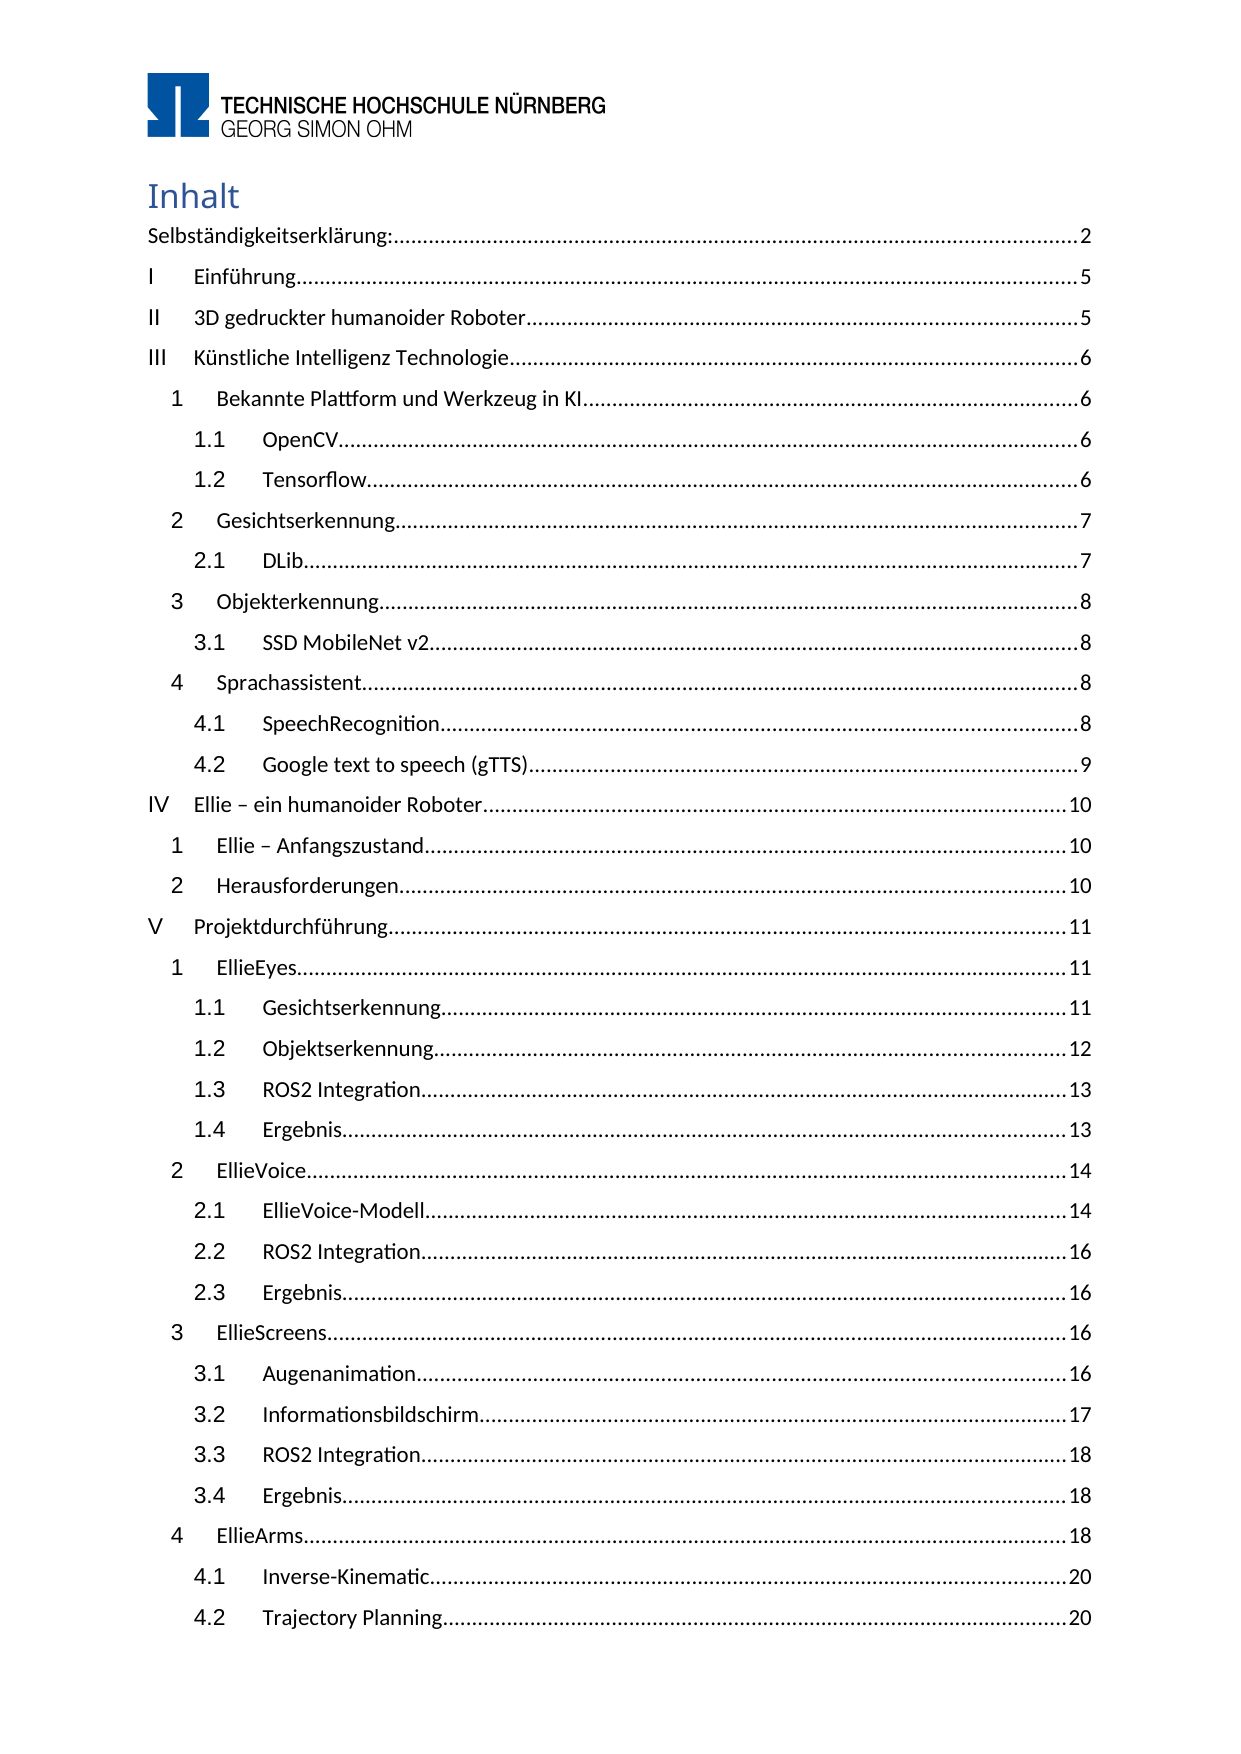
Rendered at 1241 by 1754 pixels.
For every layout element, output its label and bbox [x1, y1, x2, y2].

picture [147, 73, 606, 140]
